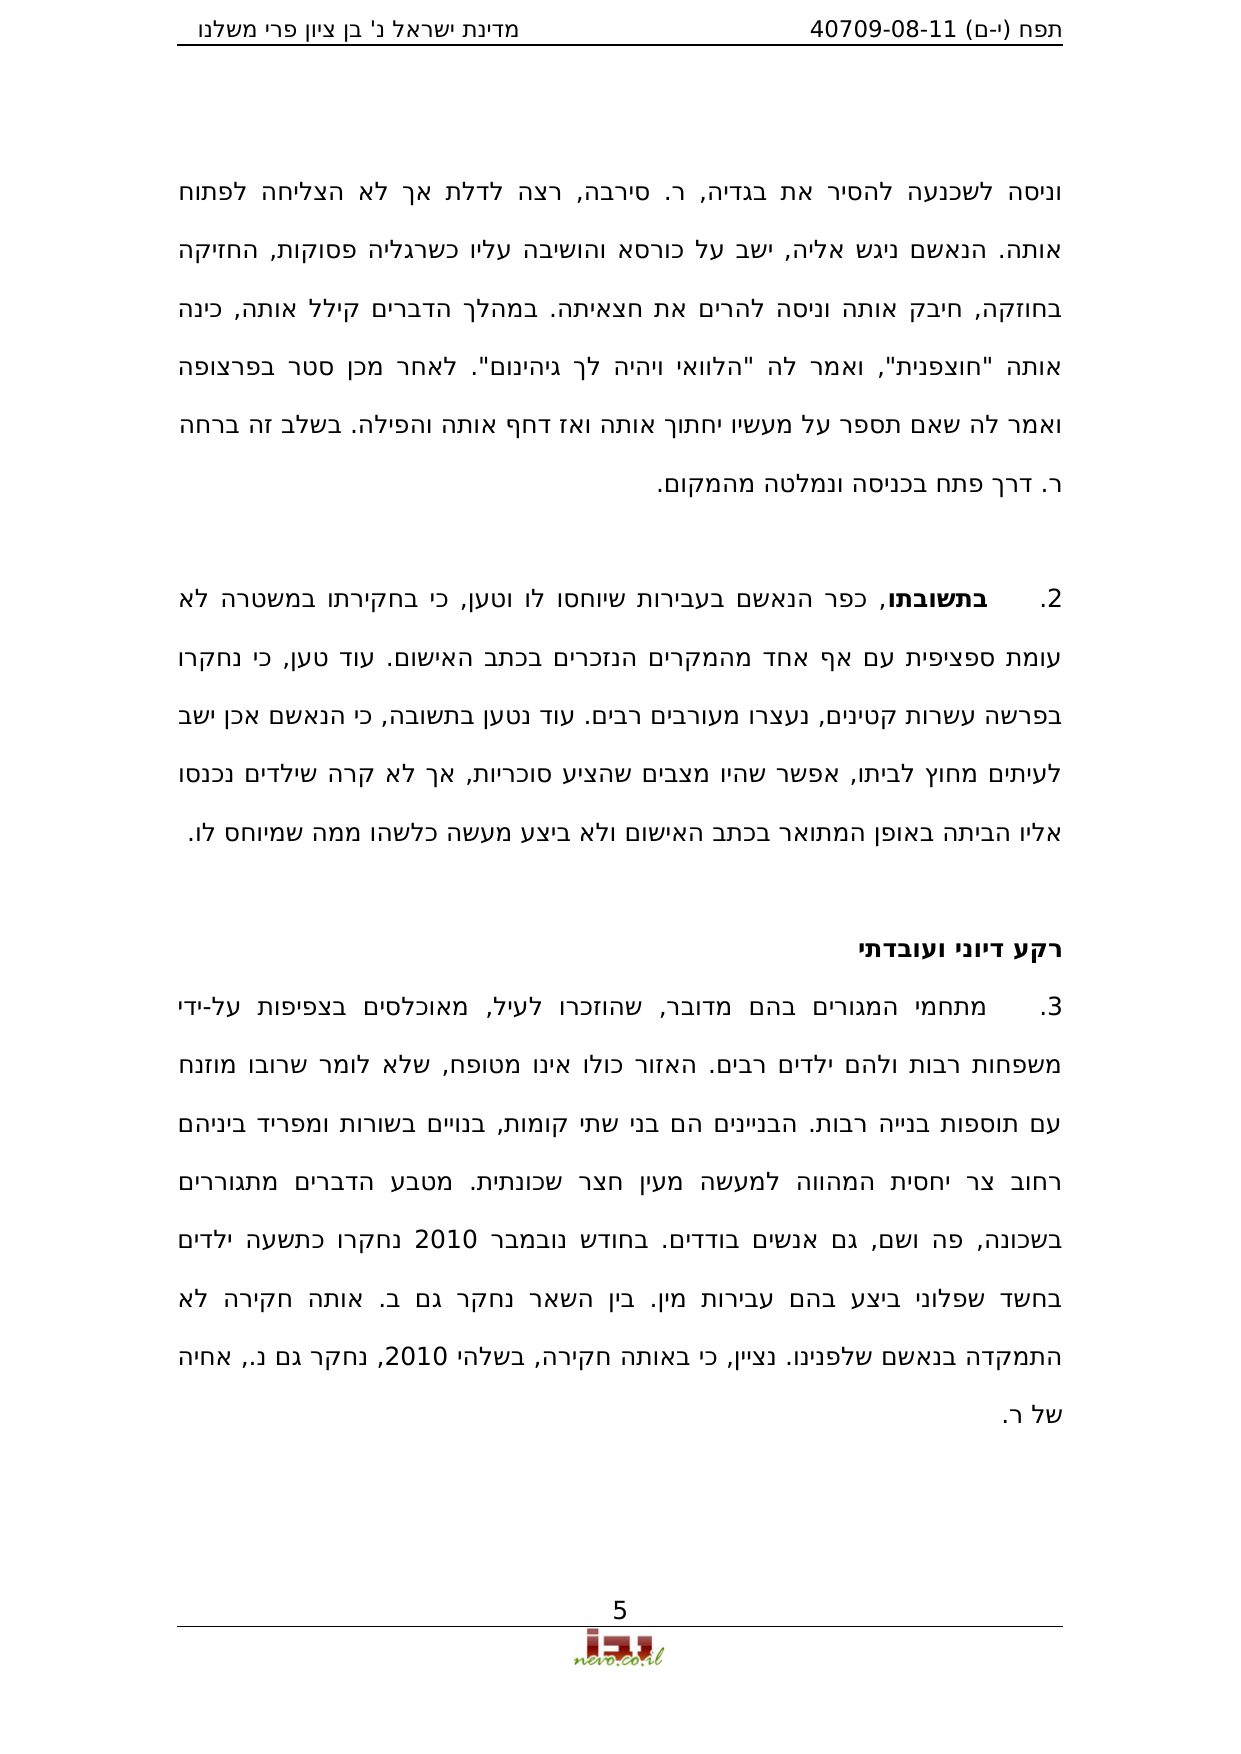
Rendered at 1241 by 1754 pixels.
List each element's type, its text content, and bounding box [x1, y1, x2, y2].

text 2. בתשובתו, כפר הנאשם בעבירות שיוחסו לו וטען, כי בחקירתו במשטרה לא עומת ספציפית עם אף אחד מהמקרים הנזכרים בכתב האישום. עוד טען, כי נחקרו בפרשה עשרות קטינים, נעצרו מעורבים רבים. עוד נטען בתשובה, כי הנאשם אכן ישב לעיתים מחוץ לביתו, אפשר שהיו מצבים שהציע סוכריות, אך לא קרה שילדים נכנסו אליו הביתה באופן המתואר בכתב האישום ולא ביצע מעשה כלשהו ממה שמיוחס לו. [177, 585, 1063, 847]
text 3. מתחמי המגורים בהם מדובר, שהוזכרו לעיל, מאוכלסים בצפיפות על-ידי משפחות רבות ולהם ילדים רבים. האזור כולו אינו מטופח, שלא לומר שרובו מוזנח עם תוספות בנייה רבות. הבניינים הם בני שתי קומות, בנויים בשורות ומפריד ביניהם רחוב צר יחסית המהווה למעשה מעין חצר שכונתית. מטבע הדברים מתגוררים בשכונה, פה ושם, גם אנשים בודדים. בחודש נובמבר 2010 נחקרו כתשעה ילדים בחשד שפלוני ביצע בהם עבירות מין. בין השאר נחקר גם ב. אותה חקירה לא התמקדה בנאשם שלפנינו. נציין, כי באותה חקירה, בשלהי 2010, נחקר גם נ., אחיה של ר. [177, 992, 1063, 1430]
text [177, 177, 1063, 498]
picture [574, 1628, 666, 1667]
text רקע דיוני ועובדתי [177, 934, 1063, 963]
